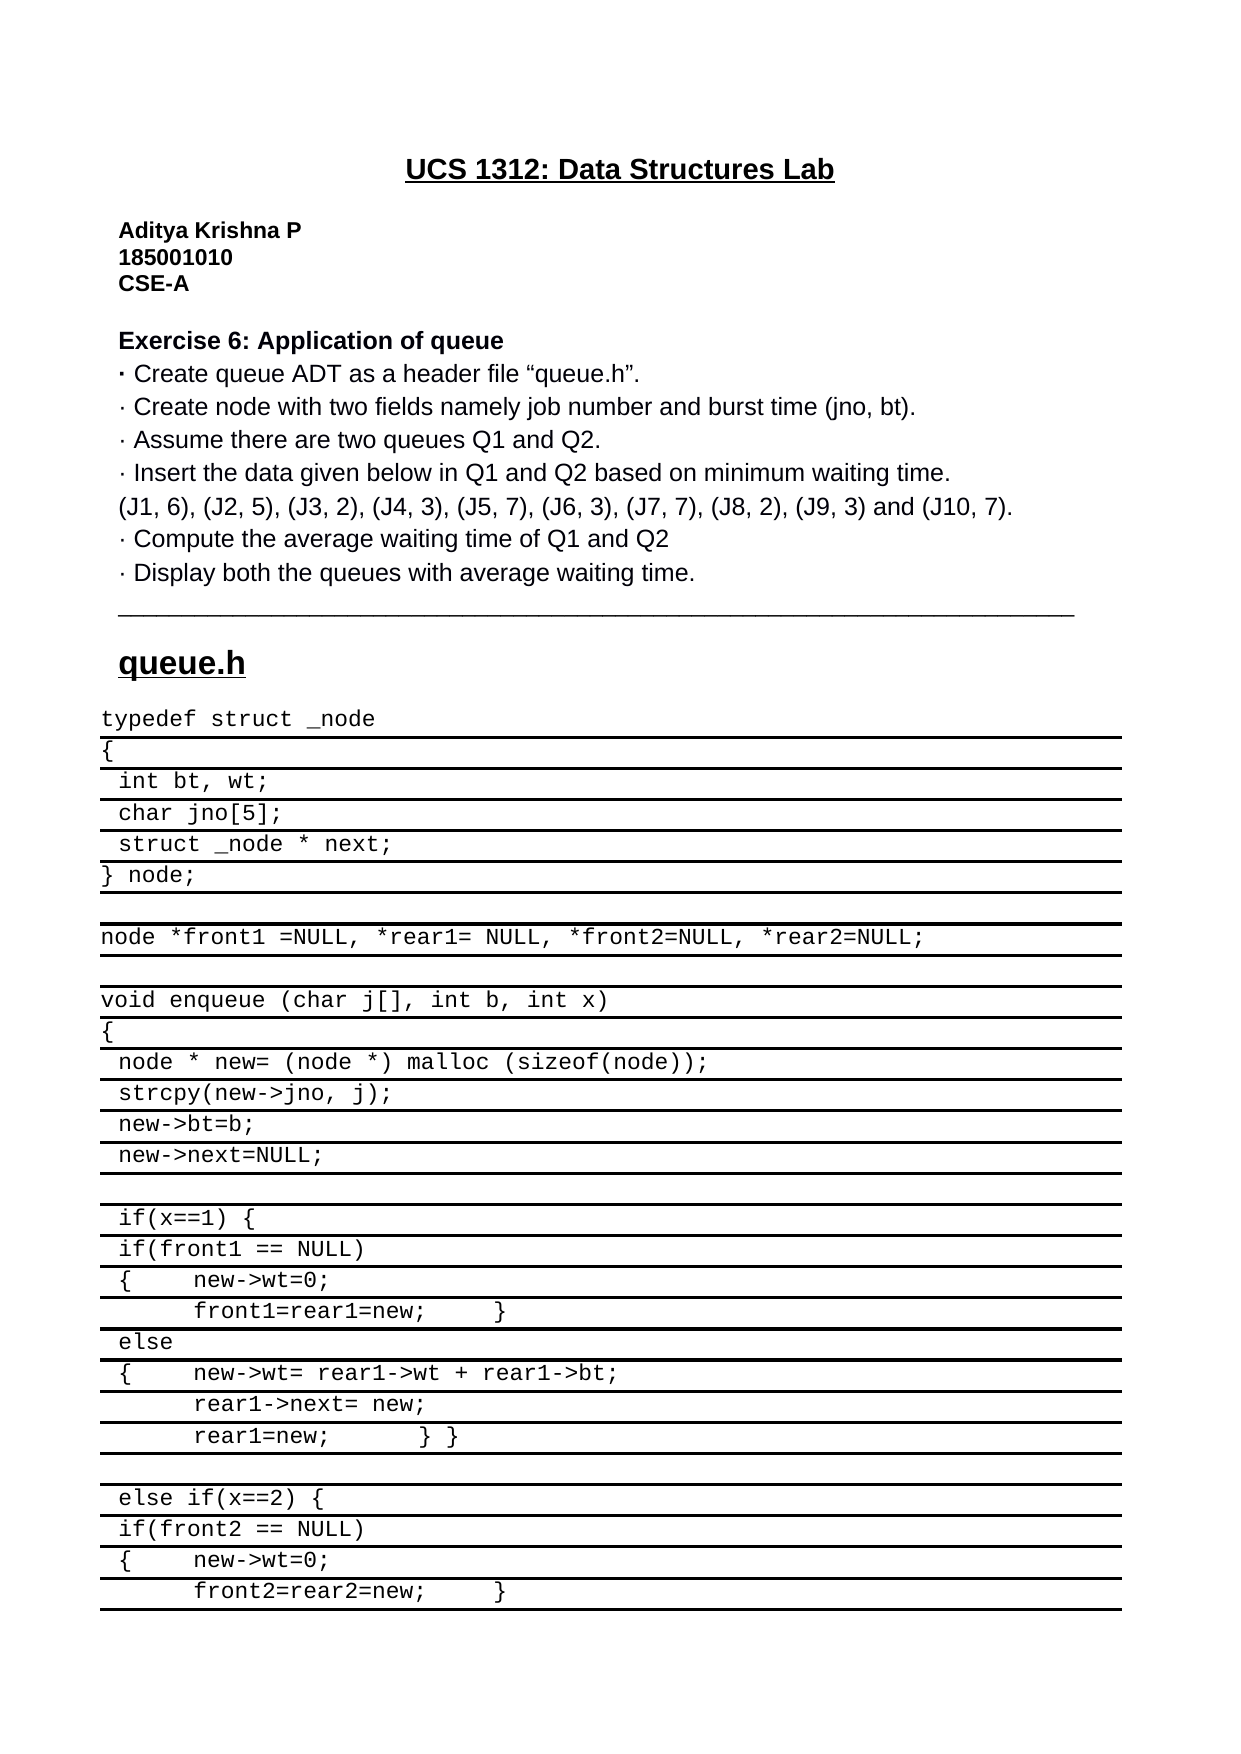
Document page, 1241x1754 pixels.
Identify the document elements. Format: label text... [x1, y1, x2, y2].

text char jno[5]; [100, 801, 1122, 829]
text void enqueue (char j[], int b, int x) [100, 988, 1122, 1016]
text · Create node with two fields namely job number and burst time (jno, bt). [118, 392, 1122, 421]
text new->bt=b; [100, 1112, 1122, 1141]
text front2=rear2=new; } [100, 1580, 1122, 1608]
text strcpy(new->jno, j); [100, 1081, 1122, 1109]
text ___________________________________________________________________________ [118, 591, 1122, 617]
text (J1, 6), (J2, 5), (J3, 2), (J4, 3), (J5, 7), (J6, 3), (J7, 7), (J8, 2), (J9, 3) and (J10, 7). [118, 491, 1122, 520]
text int bt, wt; [100, 770, 1122, 798]
text typedef struct _node [100, 708, 1122, 736]
text node *front1 =NULL, *rear1= NULL, *front2=NULL, *rear2=NULL; [100, 926, 1122, 954]
text rear1=new; } } [100, 1424, 1122, 1452]
text { new->wt=0; [100, 1548, 1122, 1577]
text 185001010 [118, 243, 1122, 270]
text node * new= (node *) malloc (sizeof(node)); [100, 1050, 1122, 1078]
text if(front2 == NULL) [100, 1517, 1122, 1545]
text { new->wt= rear1->wt + rear1->bt; [100, 1362, 1122, 1390]
text if(front1 == NULL) [100, 1237, 1122, 1265]
text · Assume there are two queues Q1 and Q2. [118, 425, 1122, 454]
text Exercise 6: Application of queue [118, 326, 1122, 355]
text { new->wt=0; [100, 1268, 1122, 1296]
text struct _node * next; [100, 832, 1122, 860]
text · Insert the data given below in Q1 and Q2 based on minimum waiting time. [118, 458, 1122, 487]
text rear1->next= new; [100, 1393, 1122, 1421]
text · Display both the queues with average waiting time. [118, 557, 1122, 586]
text { [100, 739, 1122, 767]
text { [100, 1019, 1122, 1047]
text if(x==1) { [100, 1206, 1122, 1234]
text Aditya Krishna P [118, 217, 1122, 243]
title UCS 1312: Data Structures Lab [118, 152, 1122, 186]
text · Create queue ADT as a header file “queue.h”. [118, 359, 1122, 388]
text queue.h [118, 643, 1122, 682]
text new->next=NULL; [100, 1144, 1122, 1172]
text · Compute the average waiting time of Q1 and Q2 [118, 524, 1122, 553]
text front1=rear1=new; } [100, 1299, 1122, 1327]
text else [100, 1331, 1122, 1358]
text CSE-A [118, 270, 1122, 296]
text else if(x==2) { [100, 1486, 1122, 1514]
text } node; [100, 863, 1122, 891]
